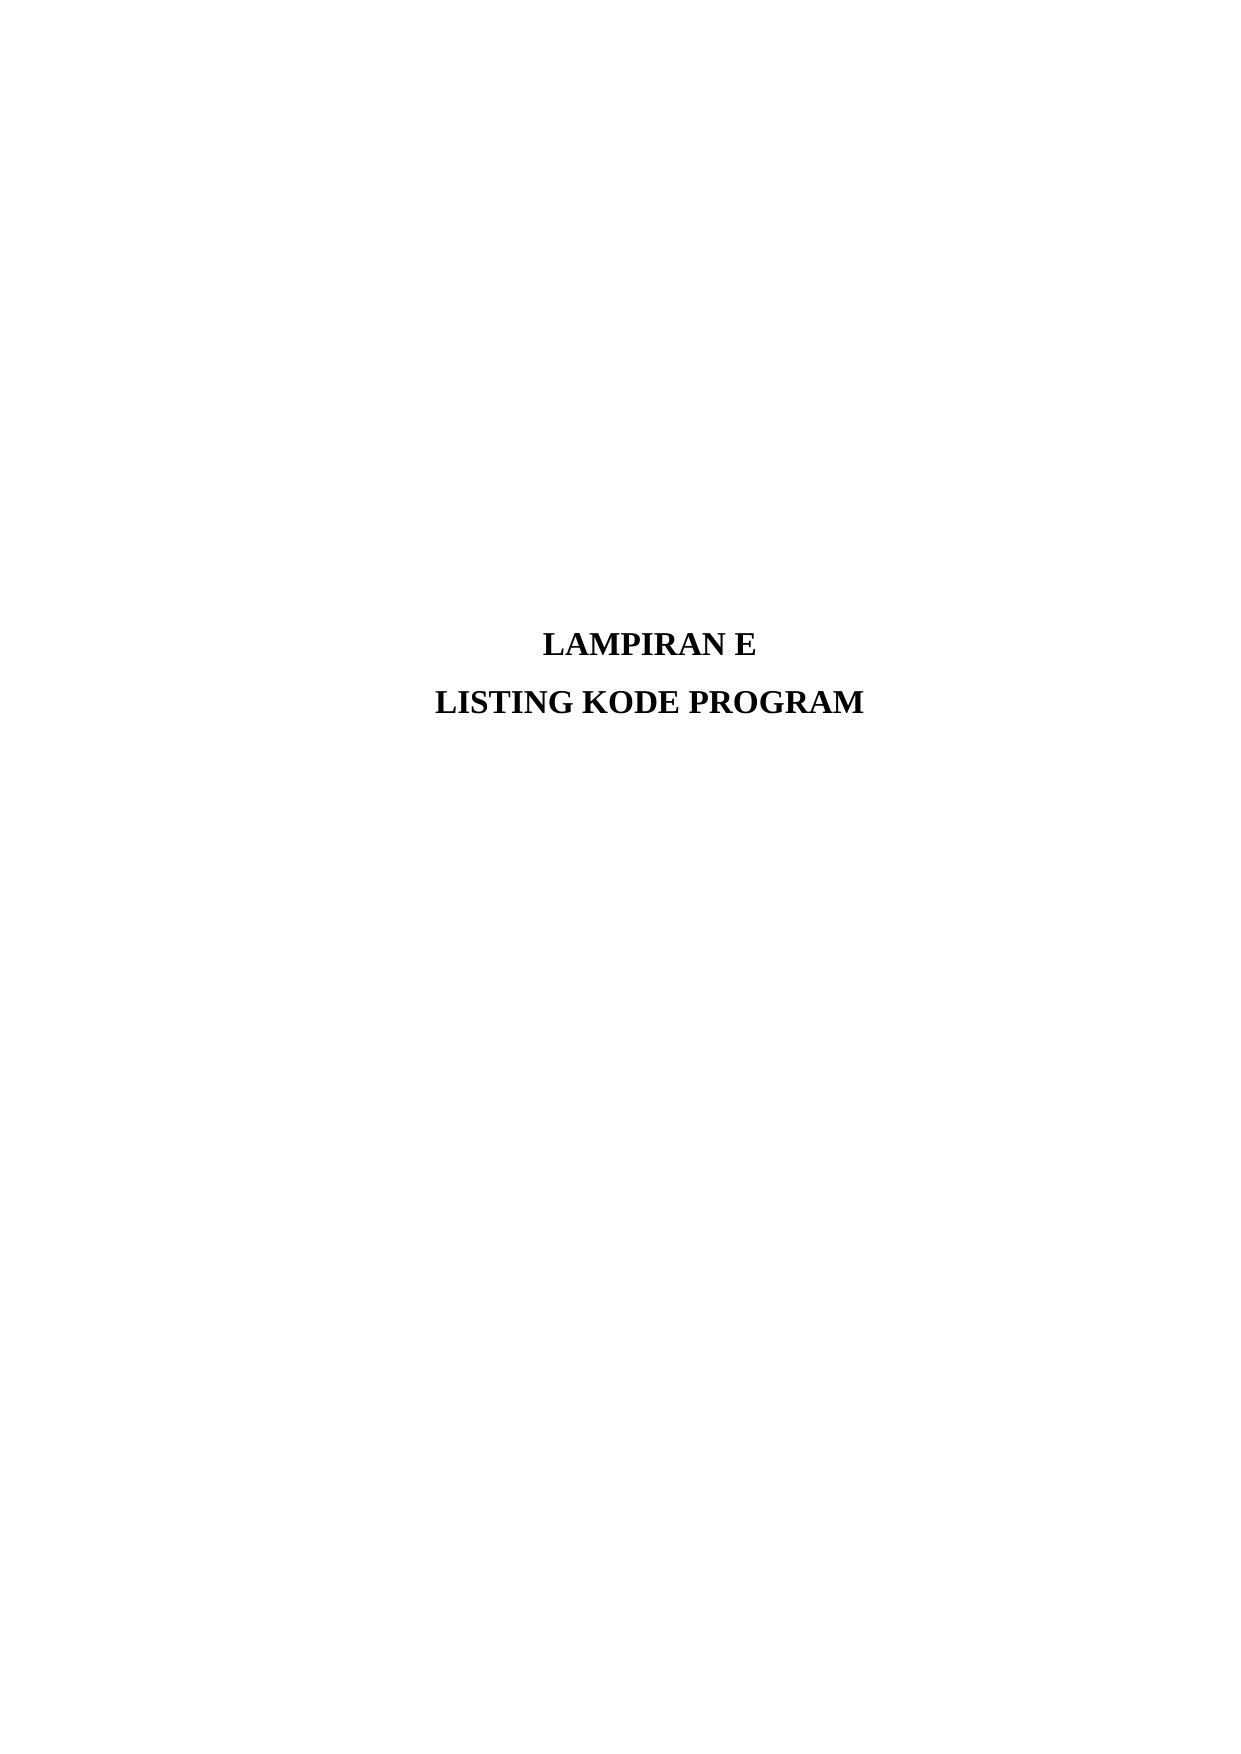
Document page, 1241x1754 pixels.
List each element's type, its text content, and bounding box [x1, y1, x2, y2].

text LAMPIRAN E [236, 624, 1063, 663]
text LISTING KODE PROGRAM [236, 682, 1063, 720]
